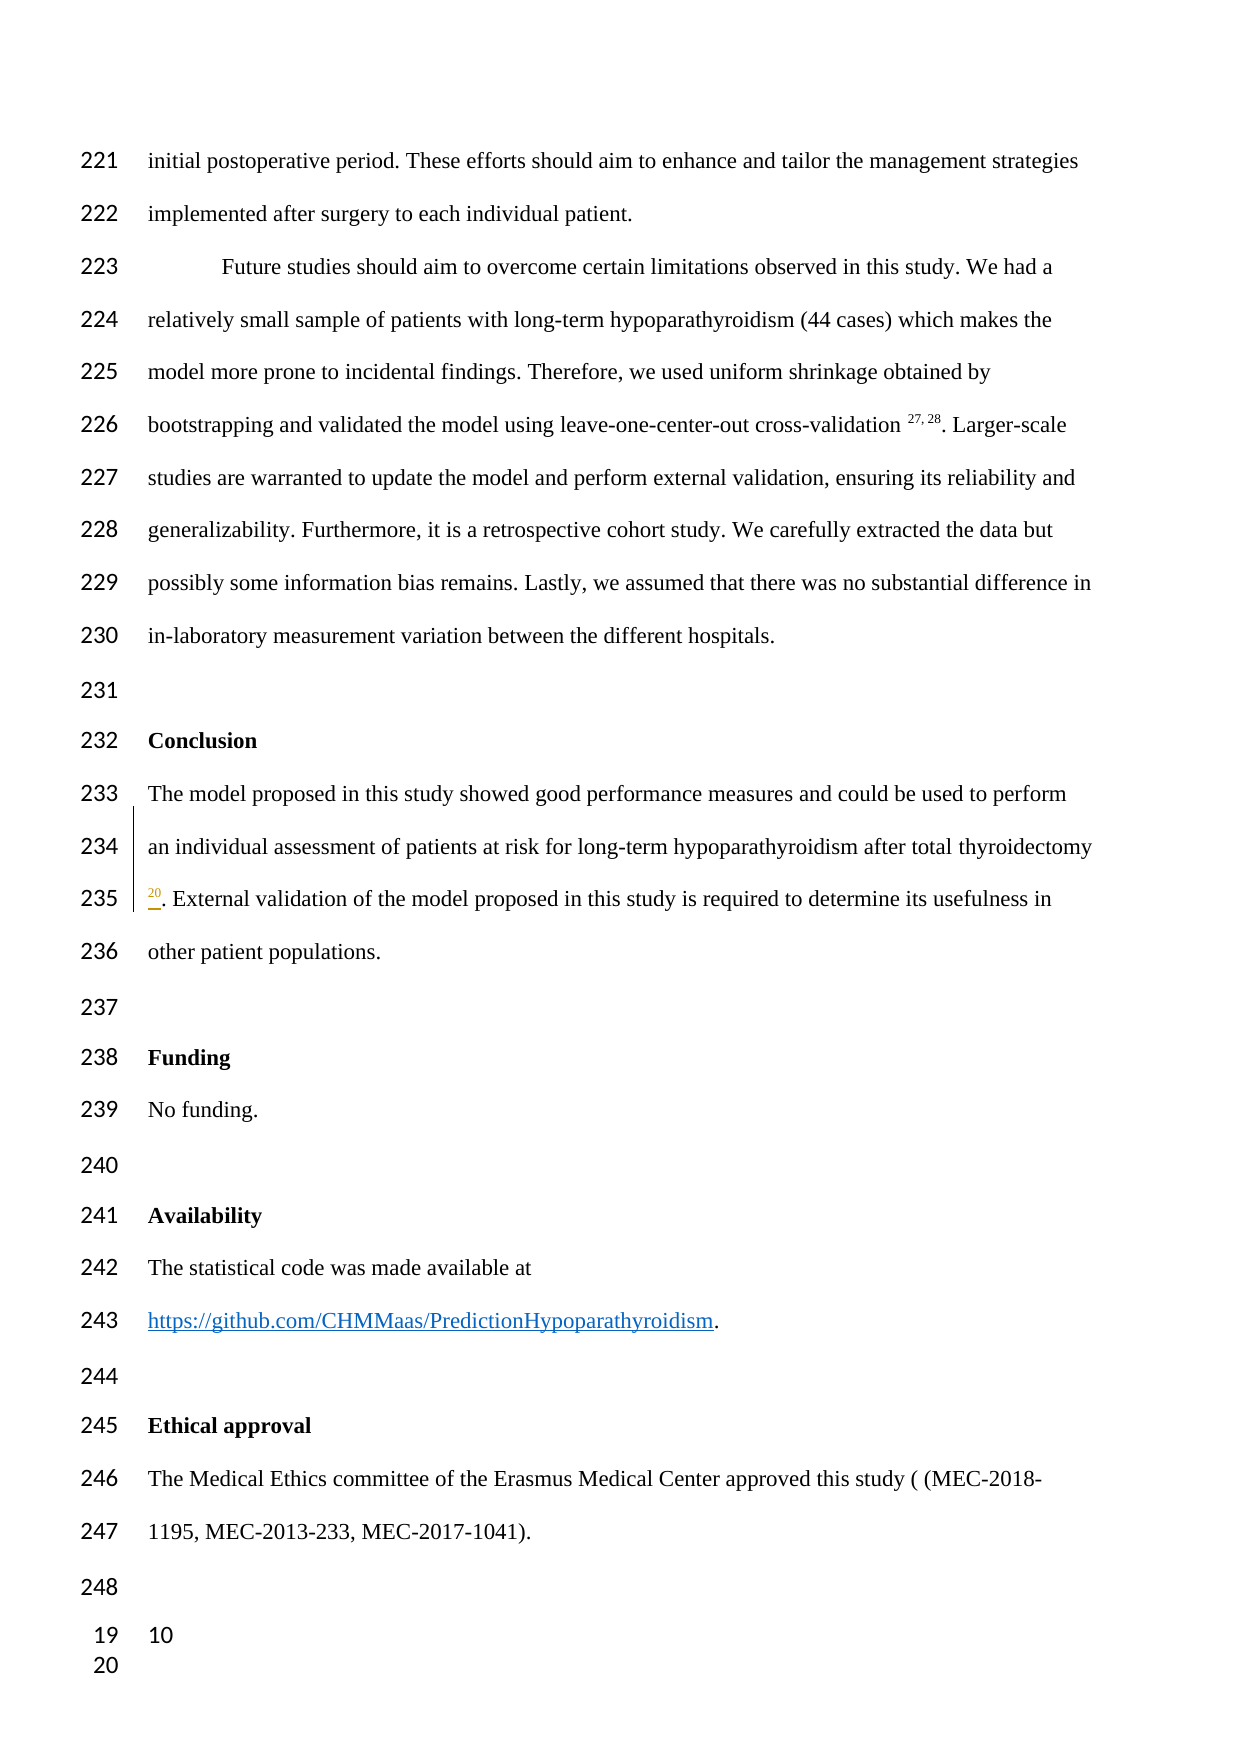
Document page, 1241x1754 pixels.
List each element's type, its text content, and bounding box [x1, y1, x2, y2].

text Availability [148, 1202, 1093, 1228]
text Conclusion [148, 727, 1093, 754]
text No funding. [148, 1096, 1093, 1123]
text Future studies should aim to overcome certain limitations observed in this study. We had a relatively small sample of patients with long-term hypoparathyroidism (44 cases) which makes the model more prone to incidental findings. Therefore, we used uniform shrinkage obtained by bootstrapping and validated the model using leave-one-center-out cross-validation 27, 28. Larger-scale studies are warranted to update the model and perform external validation, ensuring its reliability and generalizability. Furthermore, it is a retrospective cohort study. We carefully extracted the data but possibly some information bias remains. Lastly, we assumed that there was no substantial difference in in-laboratory measurement variation between the different hospitals. [148, 253, 1093, 648]
text The model proposed in this study showed good performance measures and could be used to perform an individual assessment of patients at risk for long-term hypoparathyroidism after total thyroidectomy. External validation of the model proposed in this study is required to determine its usefulness in other patient populations. [148, 780, 1093, 964]
text The statistical code was made available at https://github.com/CHMMaas/PredictionHypoparathyroidism. [148, 1254, 1093, 1333]
text Ethical approval [148, 1413, 1093, 1439]
text The Medical Ethics committee of the Erasmus Medical Center approved this study ( (MEC-2018-1195, MEC-2013-233, MEC-2017-1041). [148, 1465, 1093, 1544]
text Funding [148, 1044, 1093, 1070]
